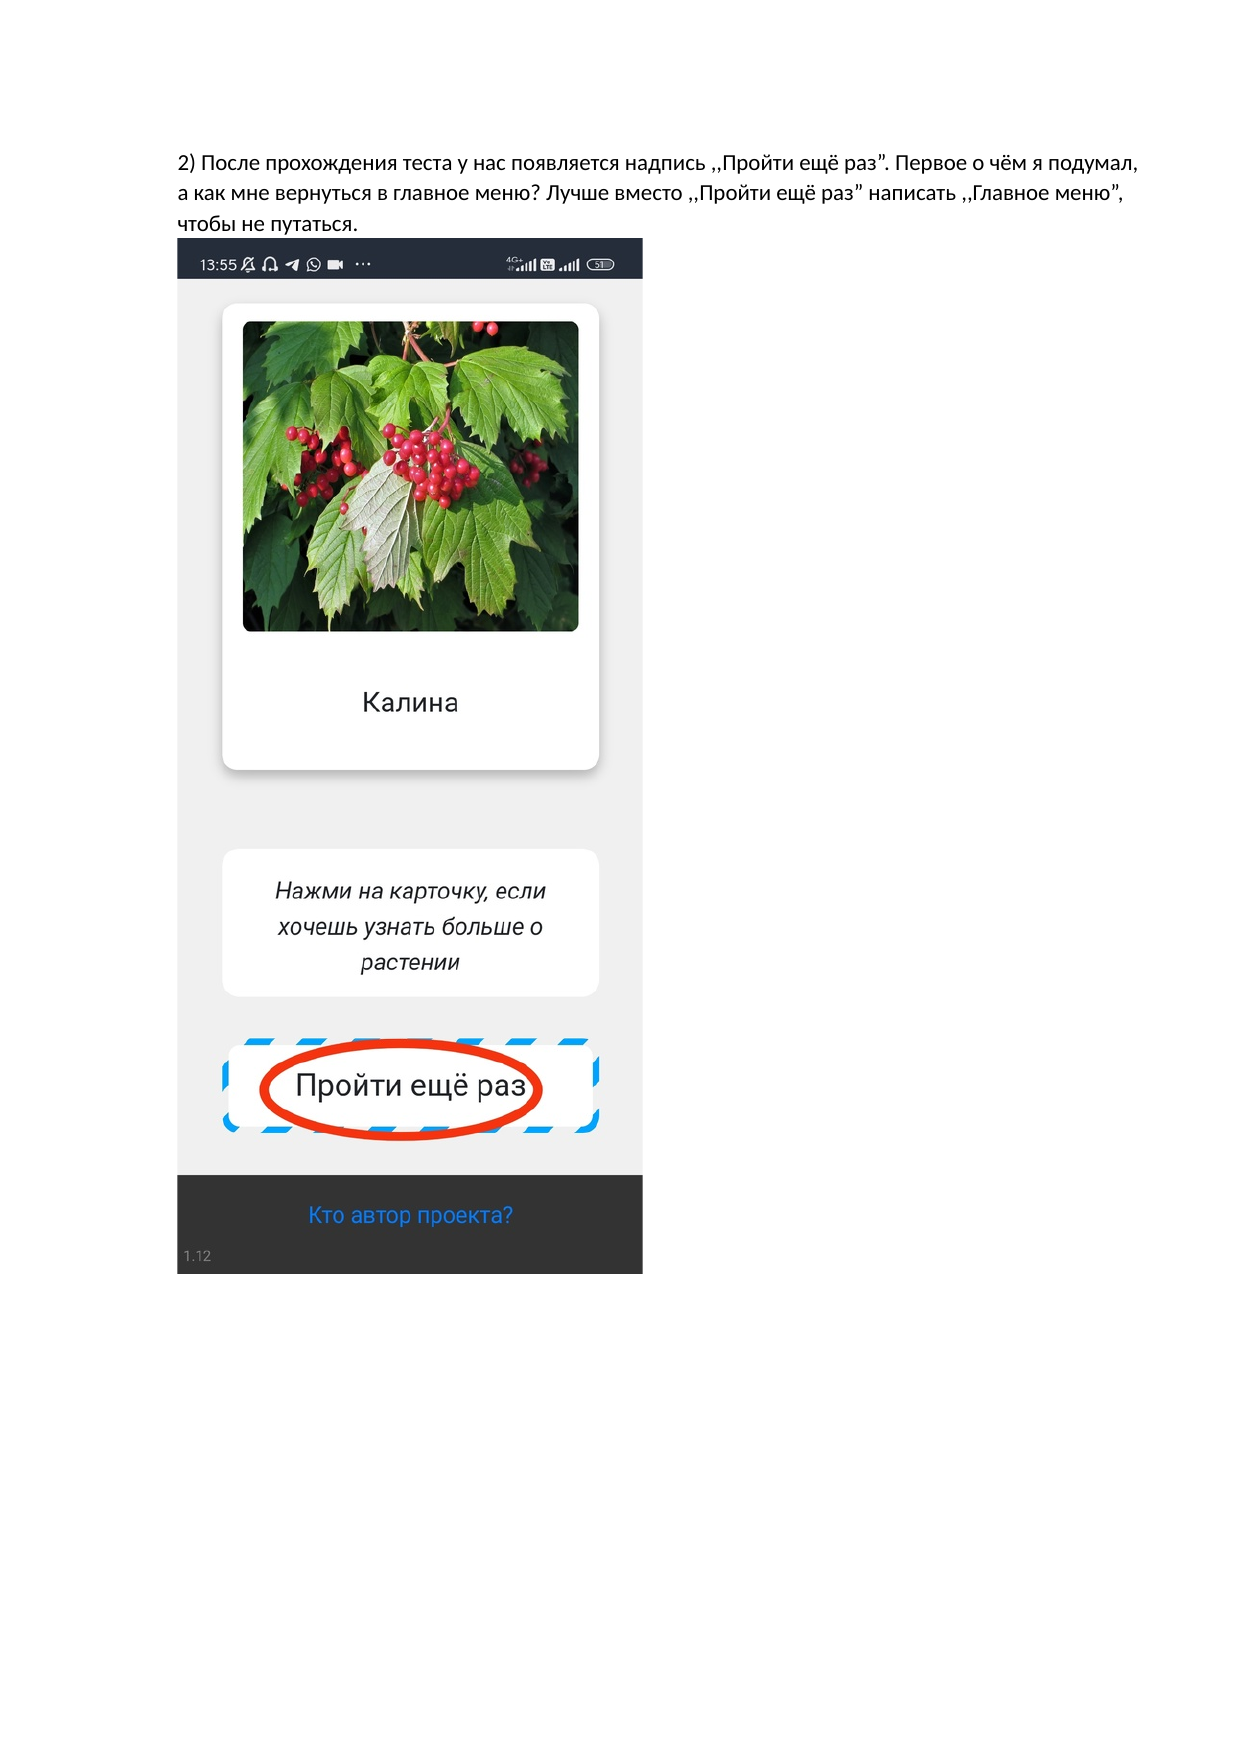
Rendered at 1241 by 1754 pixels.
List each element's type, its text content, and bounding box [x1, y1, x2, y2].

picture [177, 238, 643, 1274]
